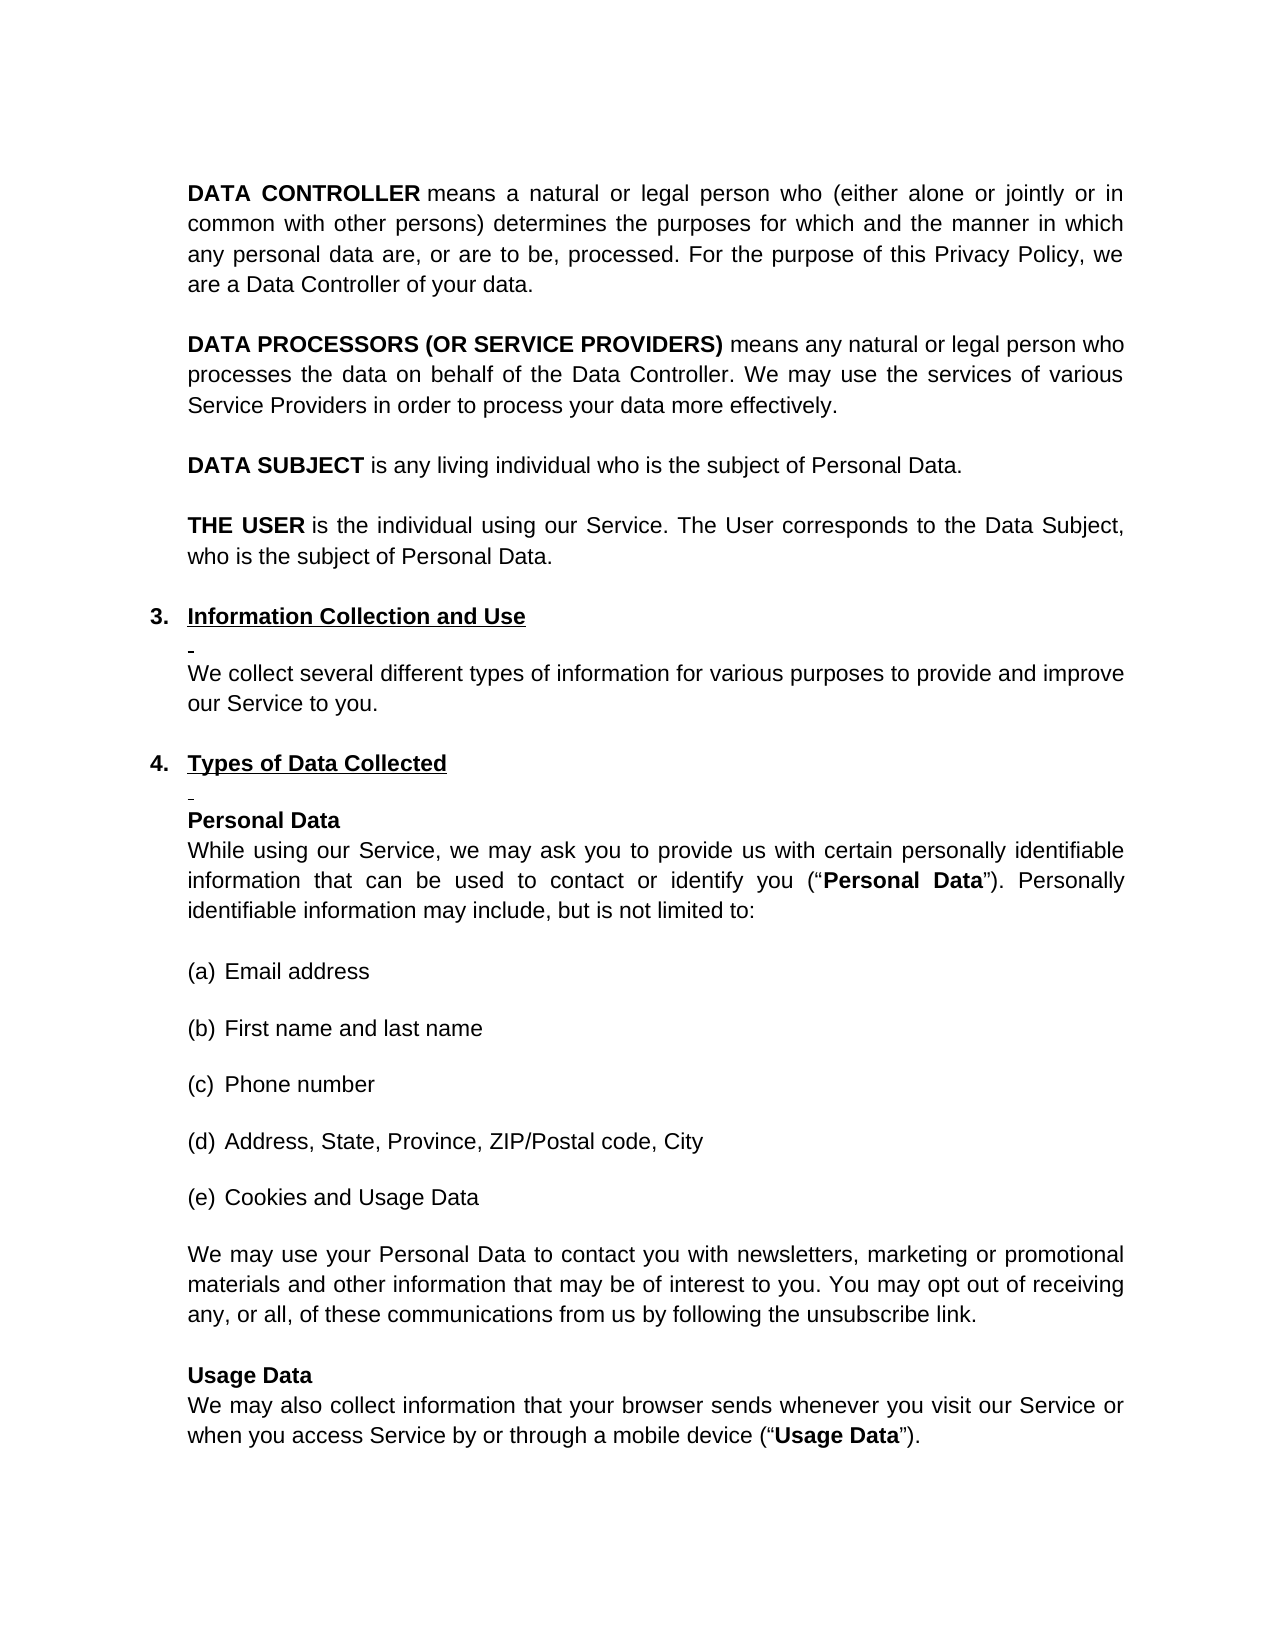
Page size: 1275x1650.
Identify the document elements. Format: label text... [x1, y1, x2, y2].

list We collect several different types of information for various purposes to provide and improve our Service to you. [187, 660, 1125, 716]
list Personal Data [187, 807, 1125, 833]
list We may also collect information that your browser sends whenever you visit our Service or when you access Service by or through a mobile device (“Usage Data”). [187, 1392, 1125, 1448]
list While using our Service, we may ask you to provide us with certain personally identifiable information that can be used to contact or identify you (“Personal Data”). Personally identifiable information may include, but is not limited to: [187, 837, 1125, 924]
list First name and last name [187, 1014, 1125, 1041]
list Phone number [187, 1071, 1125, 1097]
list Cookies and Usage Data [187, 1184, 1125, 1211]
list Address, State, Province, ZIP/Postal code, City [187, 1128, 1125, 1154]
text DATA SUBJECT is any living individual who is the subject of Personal Data. [187, 452, 1125, 478]
list DATA CONTROLLER means a natural or legal person who (either alone or jointly or in common with other persons) determines the purposes for which and the manner in which any personal data are, or are to be, processed. For the purpose of this Privacy Policy, we are a Data Controller of your data. [187, 180, 1125, 297]
list Usage Data [187, 1362, 1125, 1388]
list Types of Data Collected [150, 750, 1125, 777]
list Email address [187, 958, 1125, 984]
text THE USER is the individual using our Service. The User corresponds to the Data Subject, who is the subject of Personal Data. [187, 512, 1125, 569]
list Information Collection and Use [150, 603, 1125, 629]
text DATA PROCESSORS (OR SERVICE PROVIDERS) means any natural or legal person who processes the data on behalf of the Data Controller. We may use the services of various Service Providers in order to process your data more effectively. [187, 331, 1125, 418]
list We may use your Personal Data to contact you with newsletters, marketing or promotional materials and other information that may be of interest to you. You may opt out of receiving any, or all, of these communications from us by following the unsubscribe link. [187, 1241, 1125, 1327]
